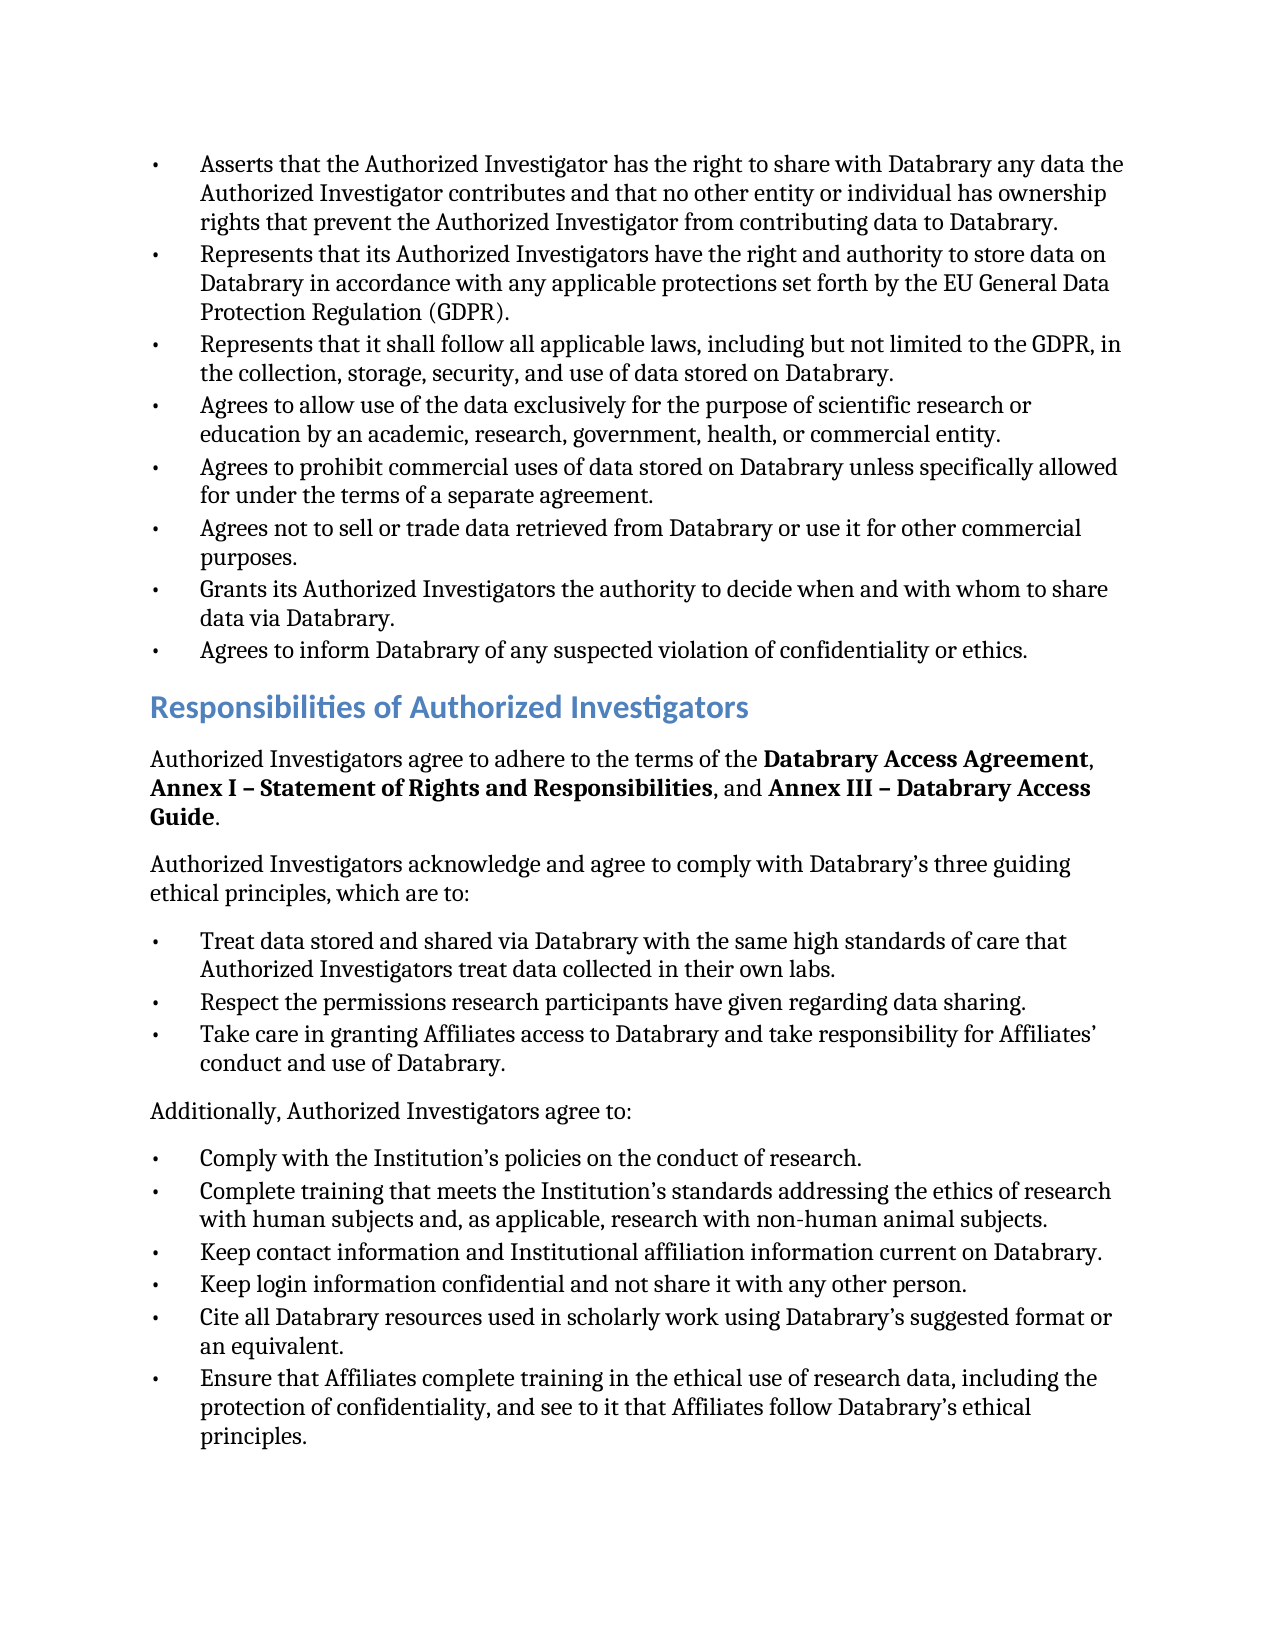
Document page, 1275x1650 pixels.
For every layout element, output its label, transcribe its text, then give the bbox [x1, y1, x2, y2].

list Grants its Authorized Investigators the authority to decide when and with whom to share data via Databrary. [150, 575, 1125, 632]
list Agrees to prohibit commercial uses of data stored on Databrary unless specifically allowed for under the terms of a separate agreement. [150, 452, 1125, 510]
text Authorized Investigators agree to adhere to the terms of the Databrary Access Agreement, Annex I – Statement of Rights and Responsibilities, and Annex III – Databrary Access Guide. [150, 745, 1125, 832]
list Represents that it shall follow all applicable laws, including but not limited to the GDPR, in the collection, storage, security, and use of data stored on Databrary. [150, 330, 1125, 387]
list Ensure that Affiliates complete training in the ethical use of research data, including the protection of confidentiality, and see to it that Affiliates follow Databrary’s ethical principles. [150, 1364, 1125, 1450]
list Agrees not to sell or trade data retrieved from Databrary or use it for other commercial purposes. [150, 514, 1125, 571]
list Comply with the Institution’s policies on the conduct of research. [150, 1144, 1125, 1173]
list Take care in granting Affiliates access to Databrary and take responsibility for Affiliates’ conduct and use of Databrary. [150, 1020, 1125, 1078]
list Complete training that meets the Institution’s standards addressing the ethics of research with human subjects and, as applicable, research with non-human animal subjects. [150, 1177, 1125, 1234]
text Authorized Investigators acknowledge and agree to comply with Databrary’s three guiding ethical principles, which are to: [150, 850, 1125, 908]
list Agrees to inform Databrary of any suspected violation of confidentiality or ethics. [150, 636, 1125, 665]
list Respect the permissions research participants have given regarding data sharing. [150, 988, 1125, 1017]
list Agrees to allow use of the data exclusively for the purpose of scientific research or education by an academic, research, government, health, or commercial entity. [150, 391, 1125, 449]
list Treat data stored and shared via Databrary with the same high standards of care that Authorized Investigators treat data collected in their own labs. [150, 927, 1125, 984]
text Additionally, Authorized Investigators agree to: [150, 1097, 1125, 1125]
list Keep login information confidential and not share it with any other person. [150, 1270, 1125, 1299]
list Cite all Databrary resources used in scholarly work using Databrary’s suggested format or an equivalent. [150, 1303, 1125, 1360]
subtitle Responsibilities of Authorized Investigators [150, 686, 1125, 727]
list Keep contact information and Institutional affiliation information current on Databrary. [150, 1238, 1125, 1267]
list Asserts that the Authorized Investigator has the right to share with Databrary any data the Authorized Investigator contributes and that no other entity or individual has ownership rights that prevent the Authorized Investigator from contributing data to Databrary. [150, 150, 1125, 236]
list Represents that its Authorized Investigators have the right and authority to store data on Databrary in accordance with any applicable protections set forth by the EU General Data Protection Regulation (GDPR). [150, 240, 1125, 326]
